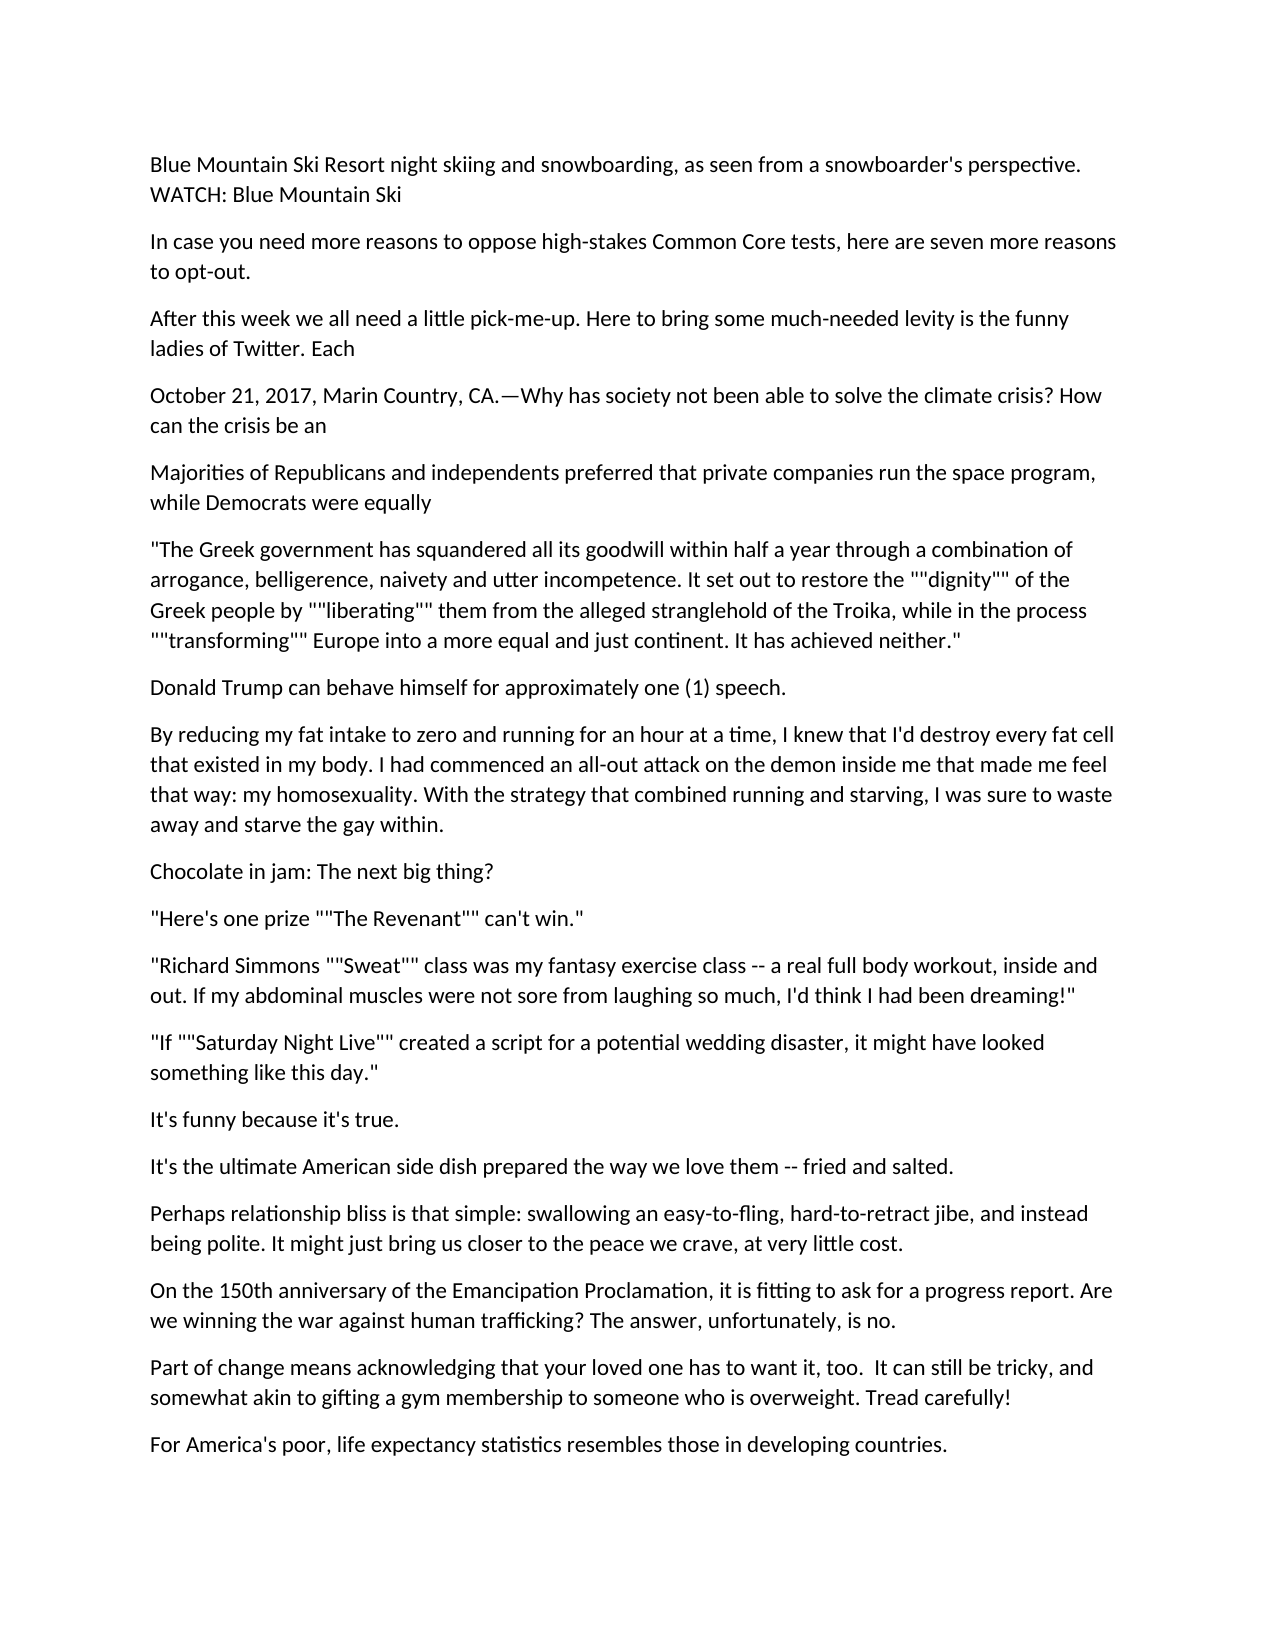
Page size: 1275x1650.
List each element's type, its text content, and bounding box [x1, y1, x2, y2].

text For America's poor, life expectancy statistics resembles those in developing countries. [150, 1430, 1125, 1458]
text Blue Mountain Ski Resort night skiing and snowboarding, as seen from a snowboarder's perspective. WATCH: Blue Mountain Ski [150, 150, 1125, 208]
text It's the ultimate American side dish prepared the way we love them -- fried and salted. [150, 1152, 1125, 1180]
text Chocolate in jam: The next big thing? [150, 857, 1125, 885]
text In case you need more reasons to oppose high-stakes Common Core tests, here are seven more reasons to opt-out. [150, 227, 1125, 285]
text "If ""Saturday Night Live"" created a script for a potential wedding disaster, it might have looked something like this day." [150, 1028, 1125, 1086]
text "Here's one prize ""The Revenant"" can't win." [150, 904, 1125, 932]
text It's funny because it's true. [150, 1105, 1125, 1133]
text Part of change means acknowledging that your loved one has to want it, too. It can still be tricky, and somewhat akin to gifting a gym membership to someone who is overweight. Tread carefully! [150, 1353, 1125, 1411]
text "Richard Simmons ""Sweat"" class was my fantasy exercise class -- a real full body workout, inside and out. If my abdominal muscles were not sore from laughing so much, I'd think I had been dreaming!" [150, 951, 1125, 1009]
text Donald Trump can behave himself for approximately one (1) speech. [150, 673, 1125, 701]
text By reducing my fat intake to zero and running for an hour at a time, I knew that I'd destroy every fat cell that existed in my body. I had commenced an all-out attack on the demon inside me that made me feel that way: my homosexuality. With the strategy that combined running and starving, I was sure to waste away and starve the gay within. [150, 720, 1125, 838]
text After this week we all need a little pick-me-up. Here to bring some much-needed levity is the funny ladies of Twitter. Each [150, 304, 1125, 362]
text Perhaps relationship bliss is that simple: swallowing an easy-to-fling, hard-to-retract jibe, and instead being polite. It might just bring us closer to the peace we crave, at very little cost. [150, 1199, 1125, 1257]
text October 21, 2017, Marin Country, CA.—Why has society not been able to solve the climate crisis? How can the crisis be an [150, 381, 1125, 439]
text Majorities of Republicans and independents preferred that private companies run the space program, while Democrats were equally [150, 458, 1125, 517]
text On the 150th anniversary of the Emancipation Proclamation, it is fitting to ask for a progress report. Are we winning the war against human trafficking? The answer, unfortunately, is no. [150, 1276, 1125, 1334]
text "The Greek government has squandered all its goodwill within half a year through a combination of arrogance, belligerence, naivety and utter incompetence. It set out to restore the ""dignity"" of the Greek people by ""liberating"" them from the alleged stranglehold of the Troika, while in the process ""transforming"" Europe into a more equal and just continent. It has achieved neither." [150, 535, 1125, 654]
